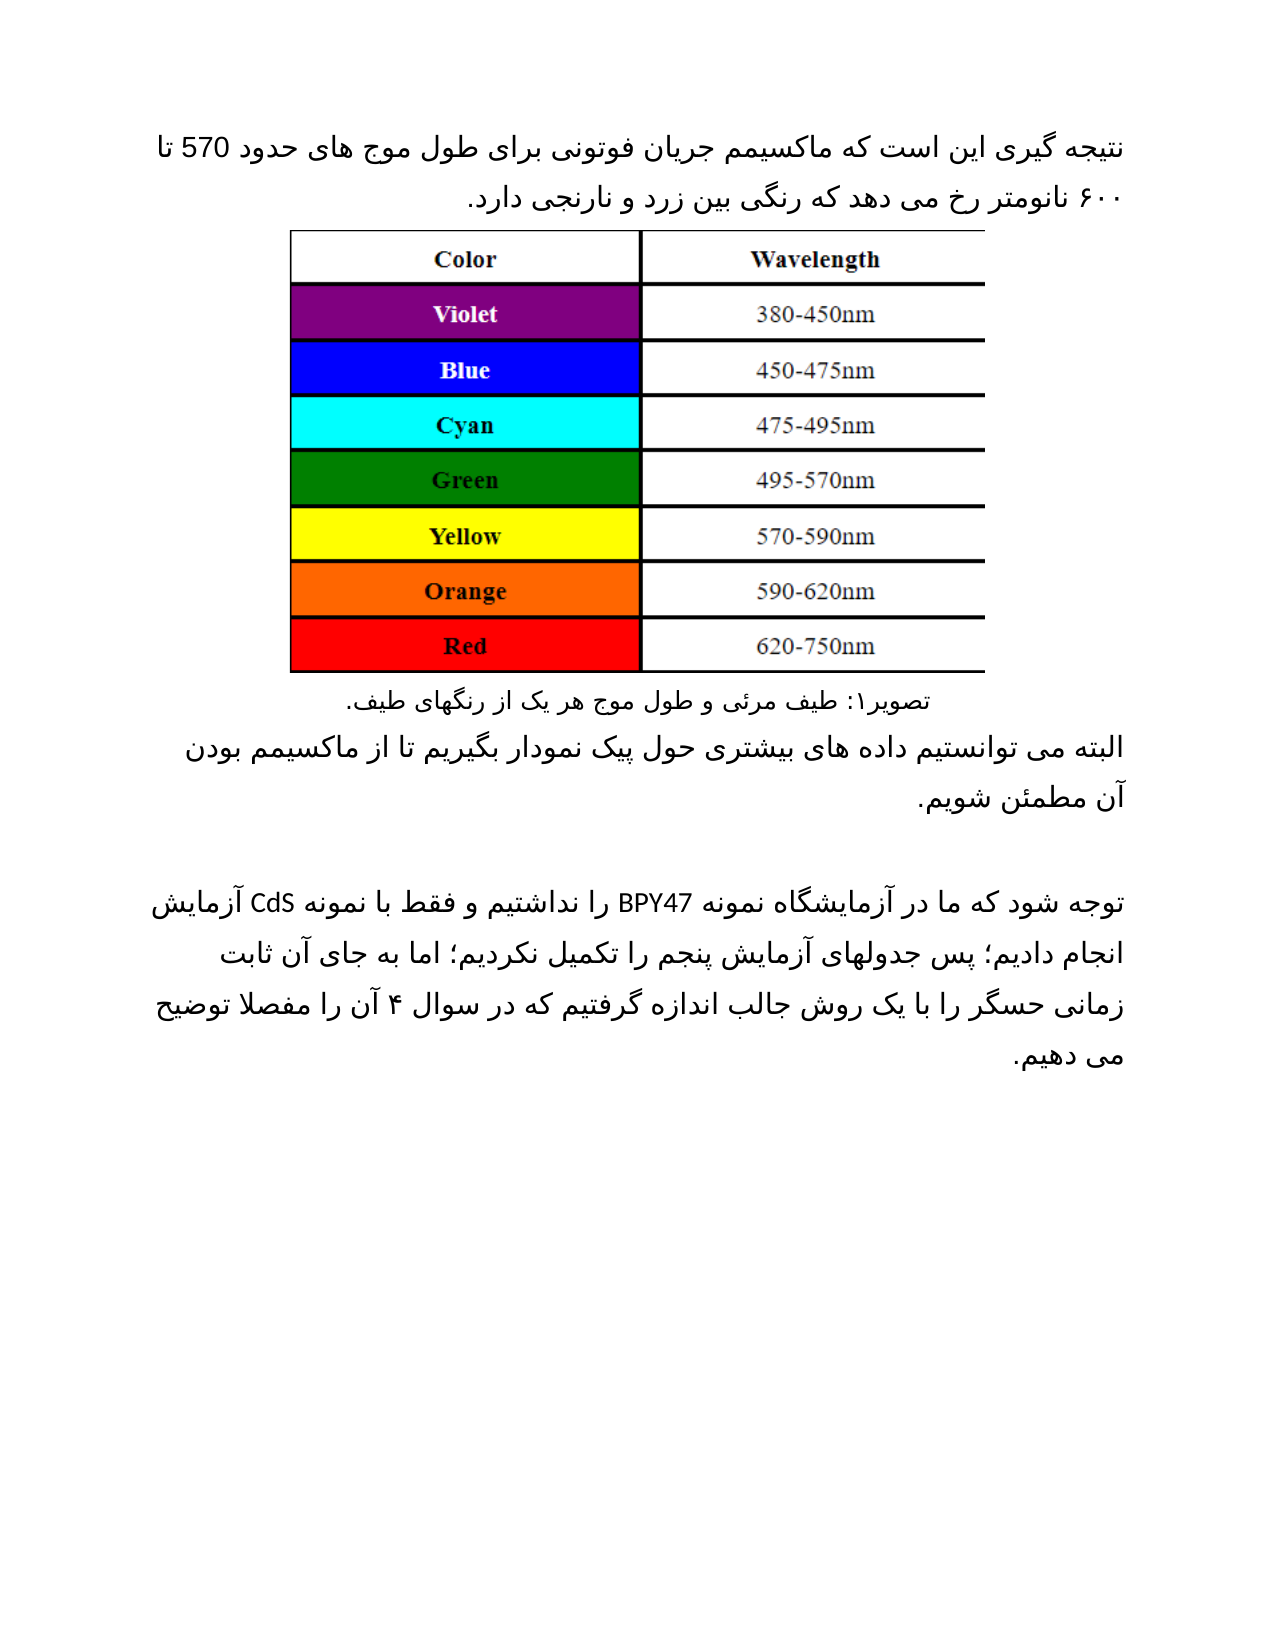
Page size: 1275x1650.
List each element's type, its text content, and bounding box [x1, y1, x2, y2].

text البته می توانستیم داده های بیشتری حول پیک نمودار بگیریم تا از ماکسیمم بودن آن مطمئن شویم. [150, 730, 1125, 814]
text توجه شود که ما در آزمایشگاه نمونه BPY47 را نداشتیم و فقط با نمونه CdS آزمایش انجام دادیم؛ پس جدولهای آزمایش پنجم را تکمیل نکردیم؛ اما به جای آن ثابت زمانی حسگر را با یک روش جالب اندازه گرفتیم که در سوال ۴ آن را مفصلا توضیح می دهیم. [150, 884, 1125, 1071]
text تصویر۱: طیف مرئی و طول موج هر یک از رنگهای طیف. [150, 686, 1125, 715]
picture [289, 230, 985, 673]
text نتیجه گیری این است که ماکسیمم جریان فوتونی برای طول موج های حدود 570 تا ۶۰۰ نانومتر رخ می دهد که رنگی بین زرد و نارنجی دارد. [150, 130, 1125, 214]
